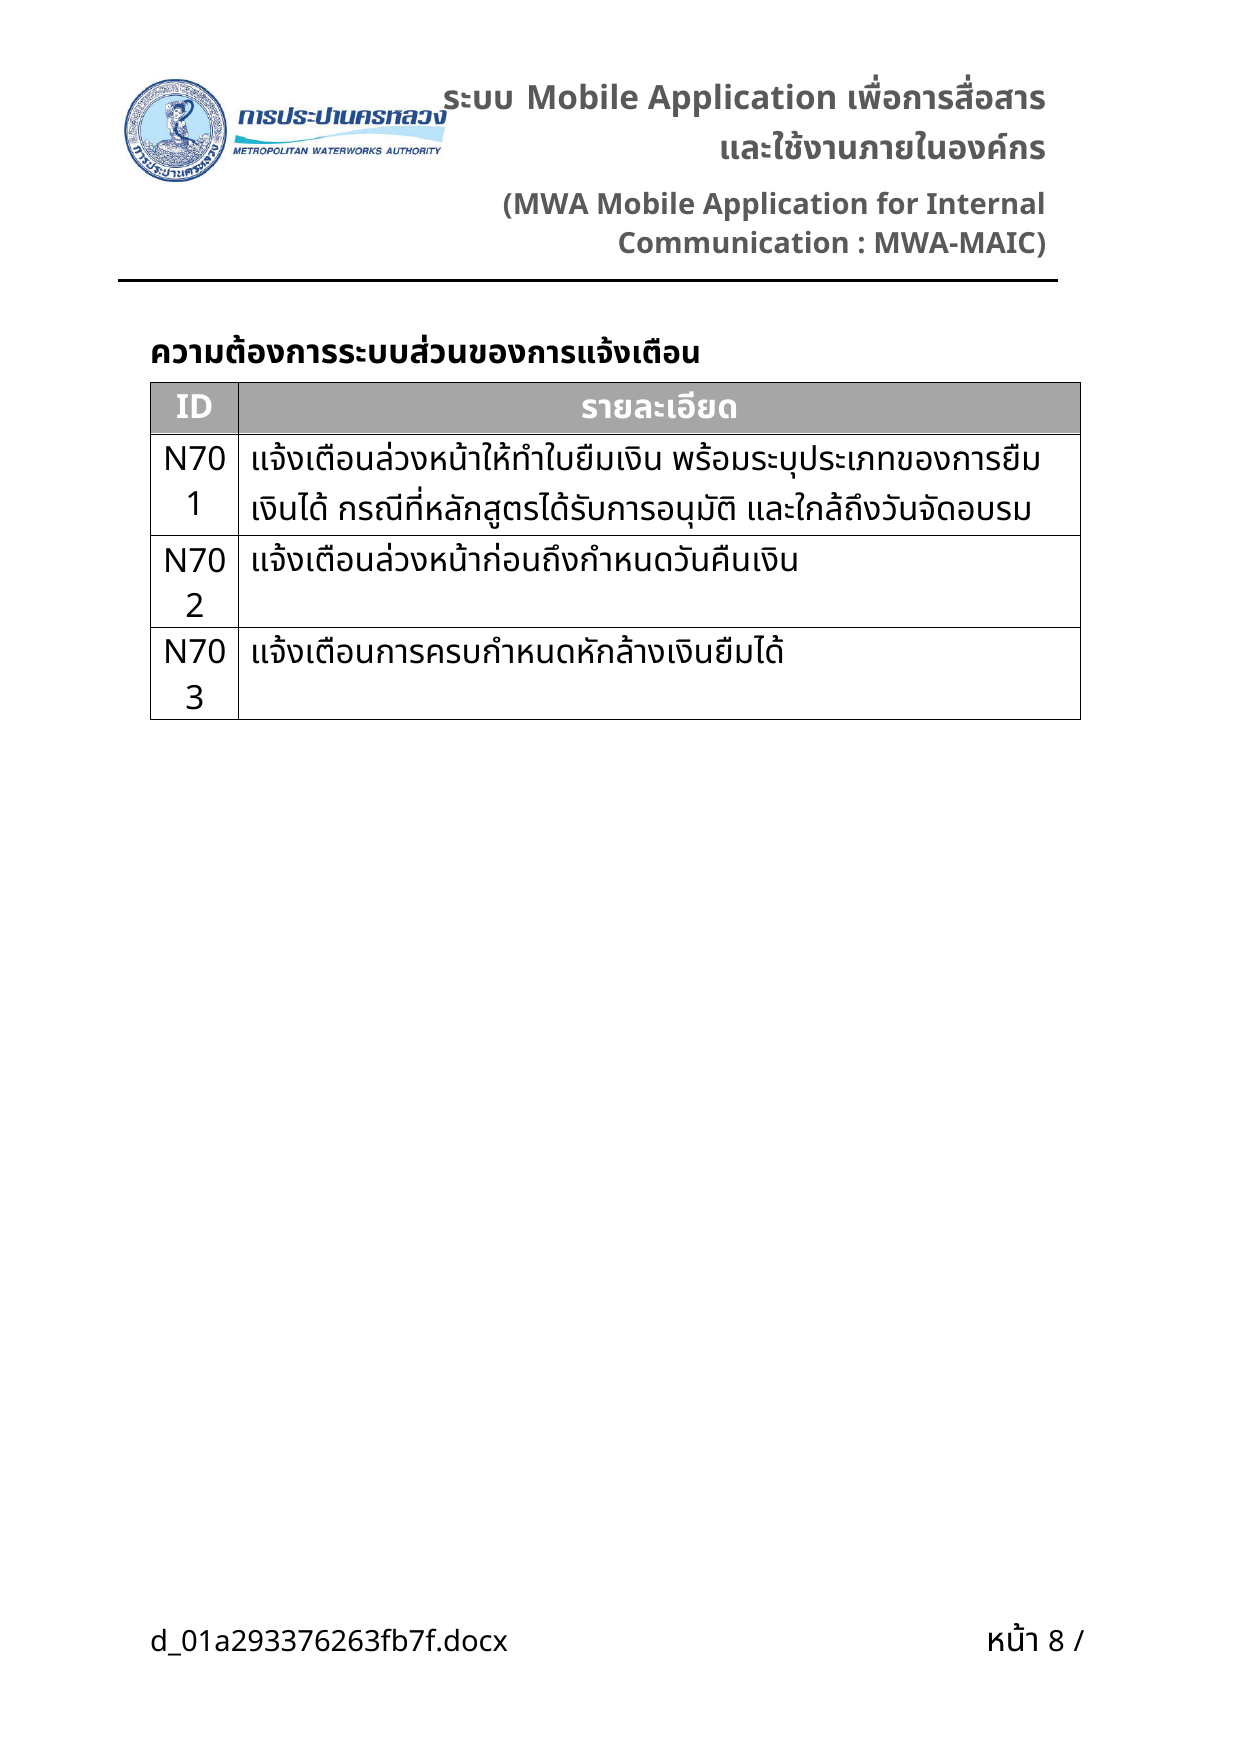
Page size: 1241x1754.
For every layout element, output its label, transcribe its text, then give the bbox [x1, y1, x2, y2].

table_cell แจ้งเตือนการครบกำหนดหักล้างเงินยืมได้ [239, 628, 1080, 719]
table_cell แจ้งเตือนล่วงหน้าก่อนถึงกำหนดวันคืนเงิน [239, 536, 1080, 627]
table_cell N703 [151, 628, 238, 719]
table_cell N701 [151, 435, 238, 535]
table_header รายละเอียด [239, 383, 1080, 433]
subtitle ความต้องการระบบส่วนของการแจ้งเตือน [150, 328, 1090, 378]
table_cell แจ้งเตือนล่วงหน้าให้ทำใบยืมเงิน พร้อมระบุประเภทของการยืมเงินได้ กรณีที่หลักสูตรได้รับการอนุมัติ และใกล้ถึงวันจัดอบรม [239, 435, 1080, 535]
table_cell N702 [151, 536, 238, 627]
table_header ID [151, 383, 238, 433]
picture [121, 73, 451, 188]
